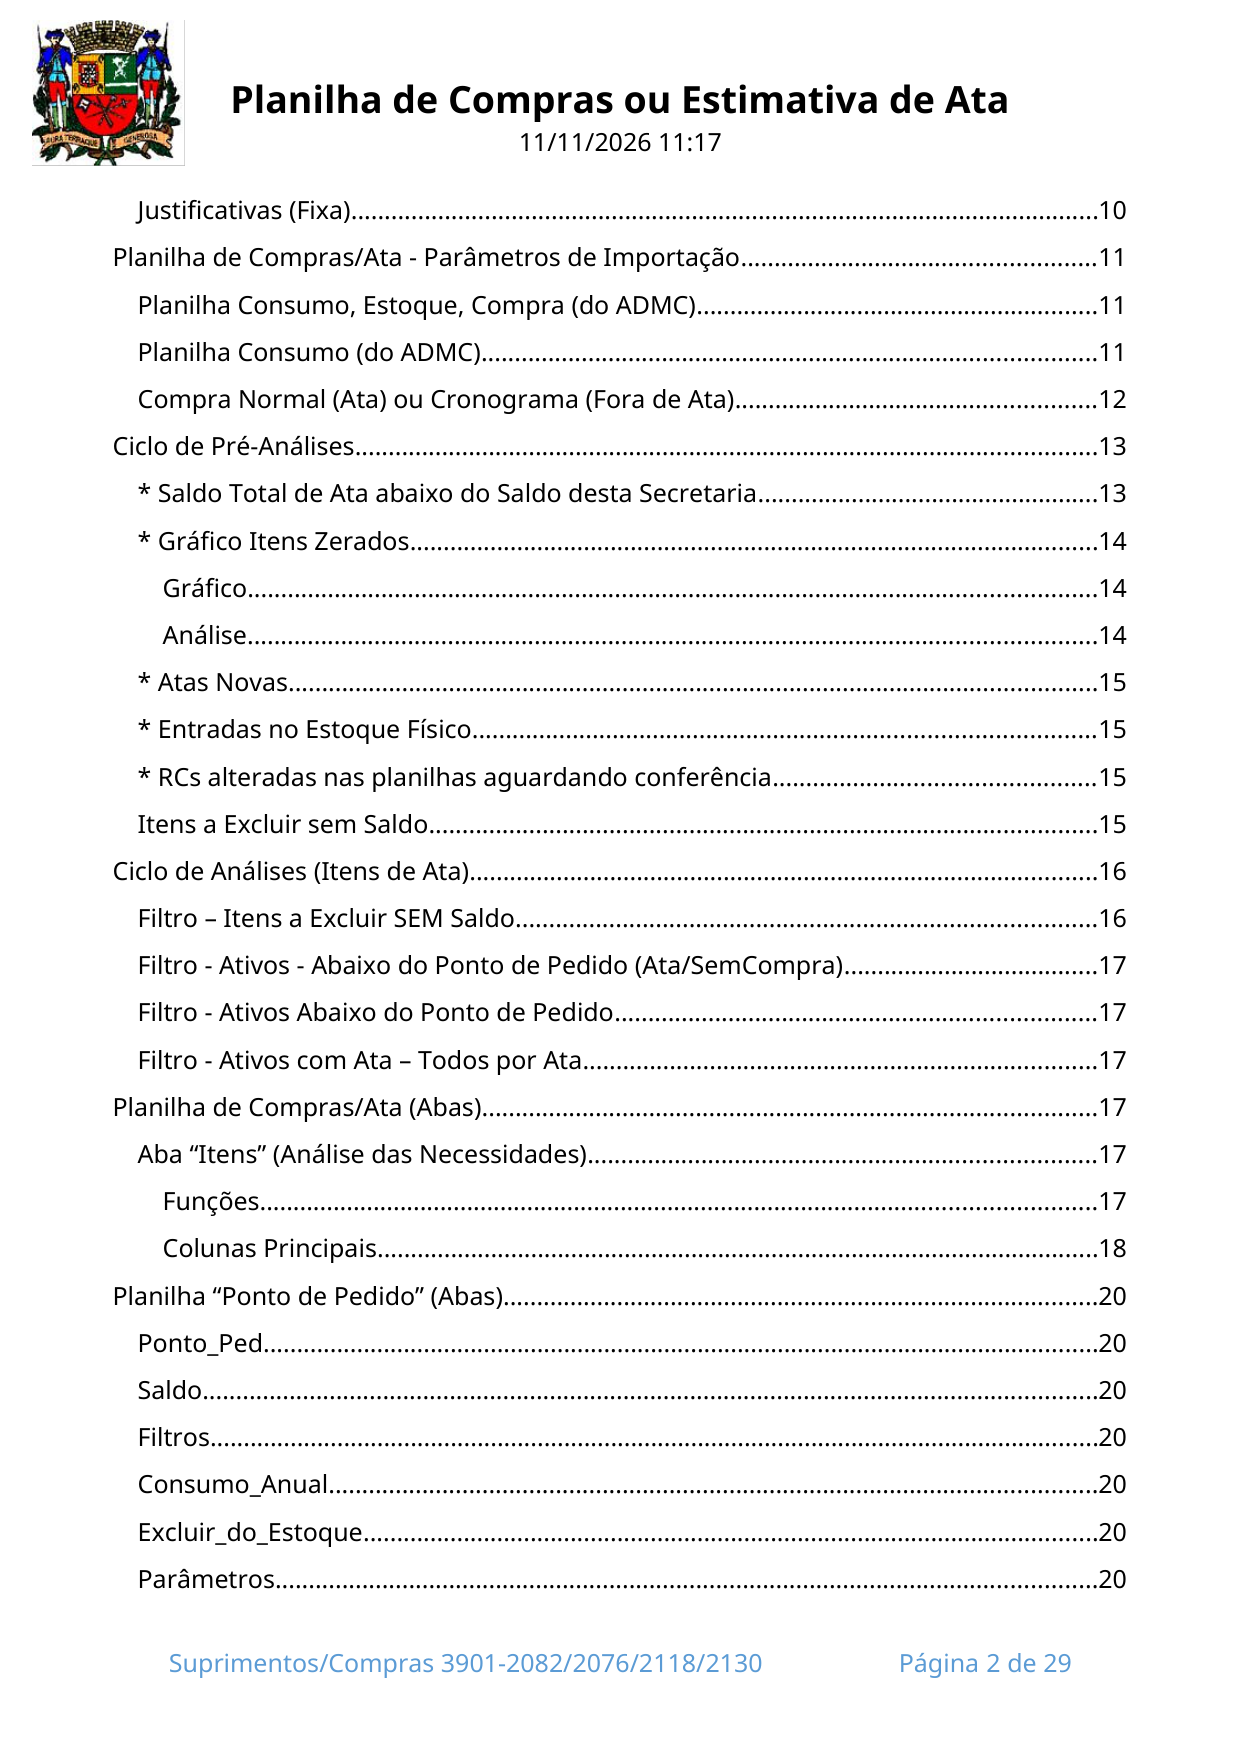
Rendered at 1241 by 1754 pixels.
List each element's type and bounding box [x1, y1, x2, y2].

picture [32, 20, 186, 168]
